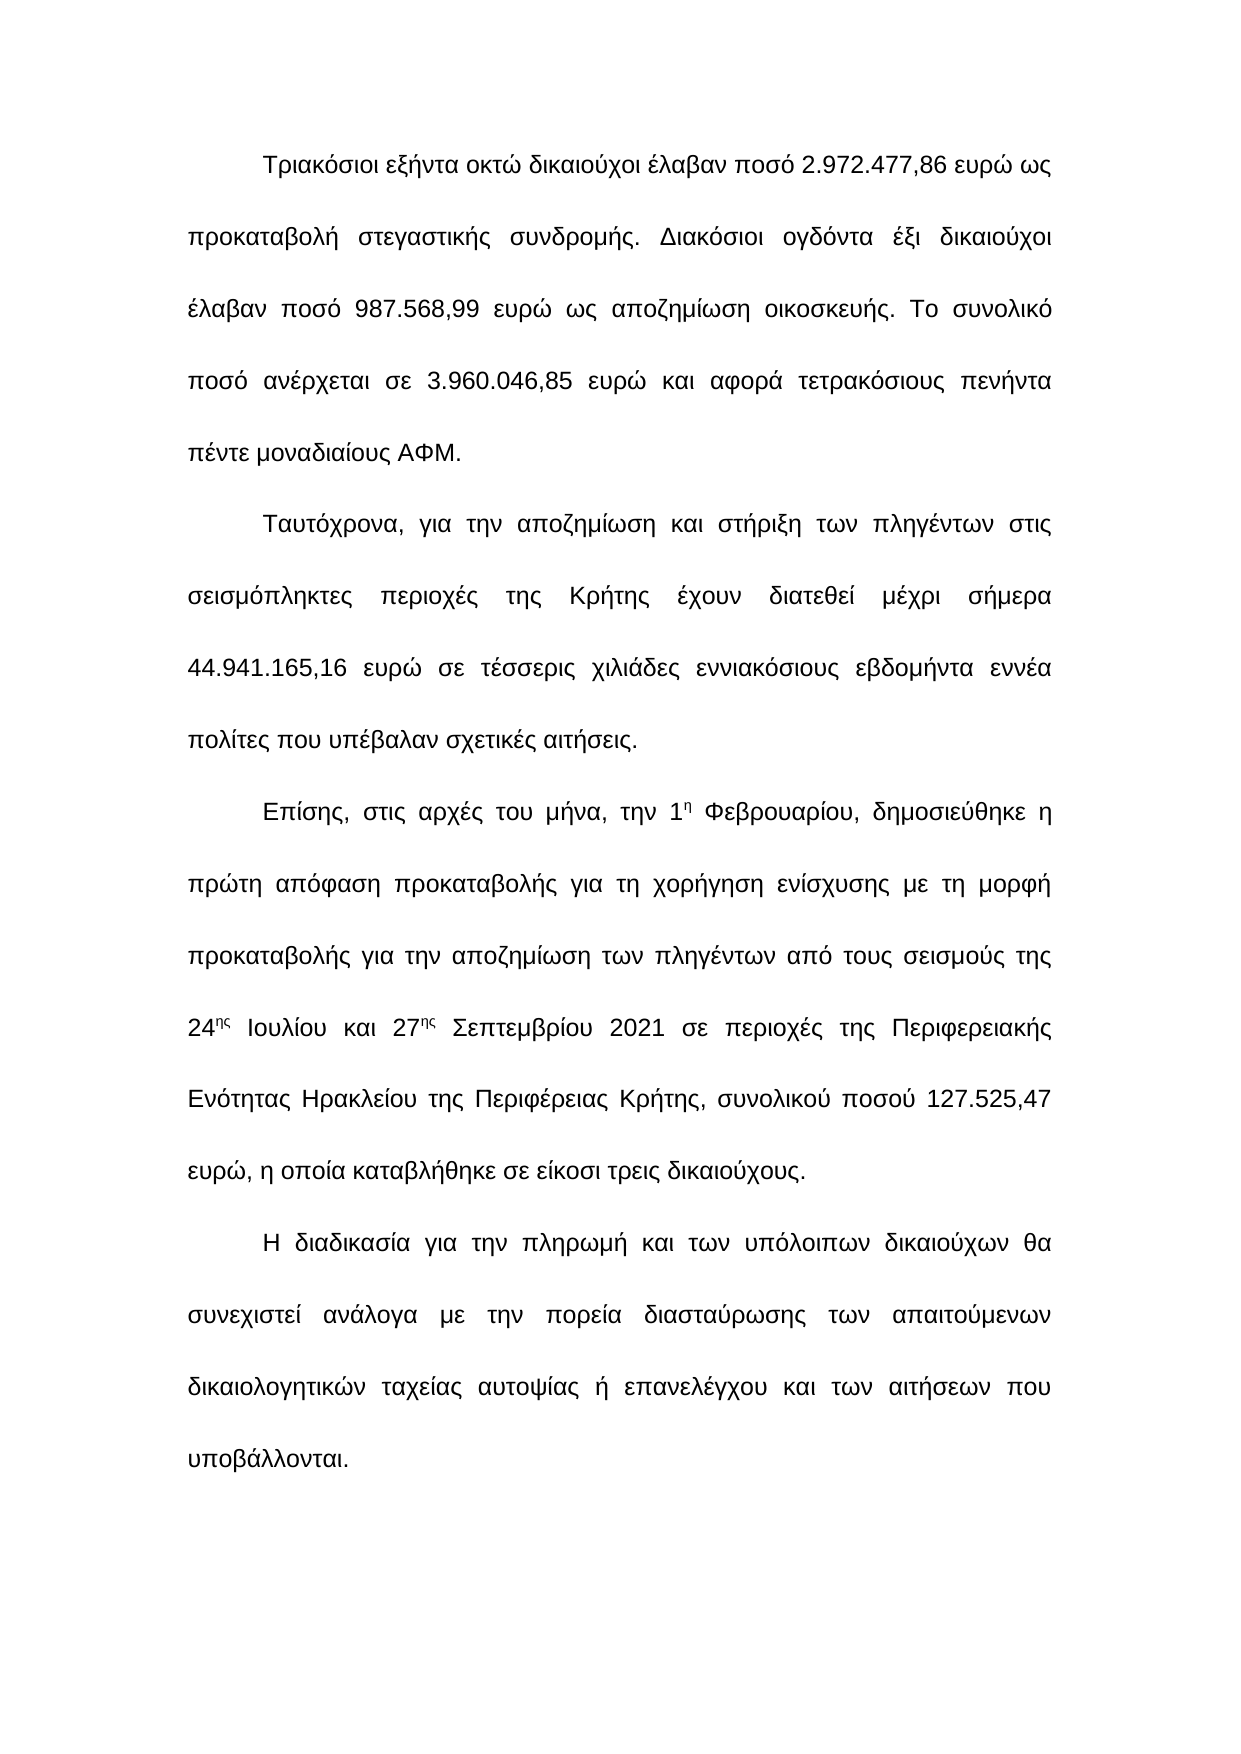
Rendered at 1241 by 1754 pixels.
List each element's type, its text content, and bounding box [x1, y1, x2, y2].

text Τριακόσιοι εξήντα οκτώ δικαιούχοι έλαβαν ποσό 2.972.477,86 ευρώ ως προκαταβολή στεγαστικής συνδρομής. Διακόσιοι ογδόντα έξι δικαιούχοι έλαβαν ποσό 987.568,99 ευρώ ως αποζημίωση οικοσκευής. Το συνολικό ποσό ανέρχεται σε 3.960.046,85 ευρώ και αφορά τετρακόσιους πενήντα πέντε μοναδιαίους ΑΦΜ. [187, 150, 1053, 466]
text Επίσης, στις αρχές του μήνα, την 1η Φεβρουαρίου, δημοσιεύθηκε η πρώτη απόφαση προκαταβολής για τη χορήγηση ενίσχυσης με τη μορφή προκαταβολής για την αποζημίωση των πληγέντων από τους σεισμούς της 24ης Ιουλίου και 27ης Σεπτεμβρίου 2021 σε περιοχές της Περιφερειακής Ενότητας Ηρακλείου της Περιφέρειας Κρήτης, συνολικού ποσού 127.525,47 ευρώ, η οποία καταβλήθηκε σε είκοσι τρεις δικαιούχους. [187, 797, 1053, 1185]
text Η διαδικασία για την πληρωμή και των υπόλοιπων δικαιούχων θα συνεχιστεί ανάλογα με την πορεία διασταύρωσης των απαιτούμενων δικαιολογητικών ταχείας αυτοψίας ή επανελέγχου και των αιτήσεων που υποβάλλονται. [187, 1228, 1053, 1472]
text Ταυτόχρονα, για την αποζημίωση και στήριξη των πληγέντων στις σεισμόπληκτες περιοχές της Κρήτης έχουν διατεθεί μέχρι σήμερα 44.941.165,16 ευρώ σε τέσσερις χιλιάδες εννιακόσιους εβδομήντα εννέα πολίτες που υπέβαλαν σχετικές αιτήσεις. [187, 509, 1053, 754]
